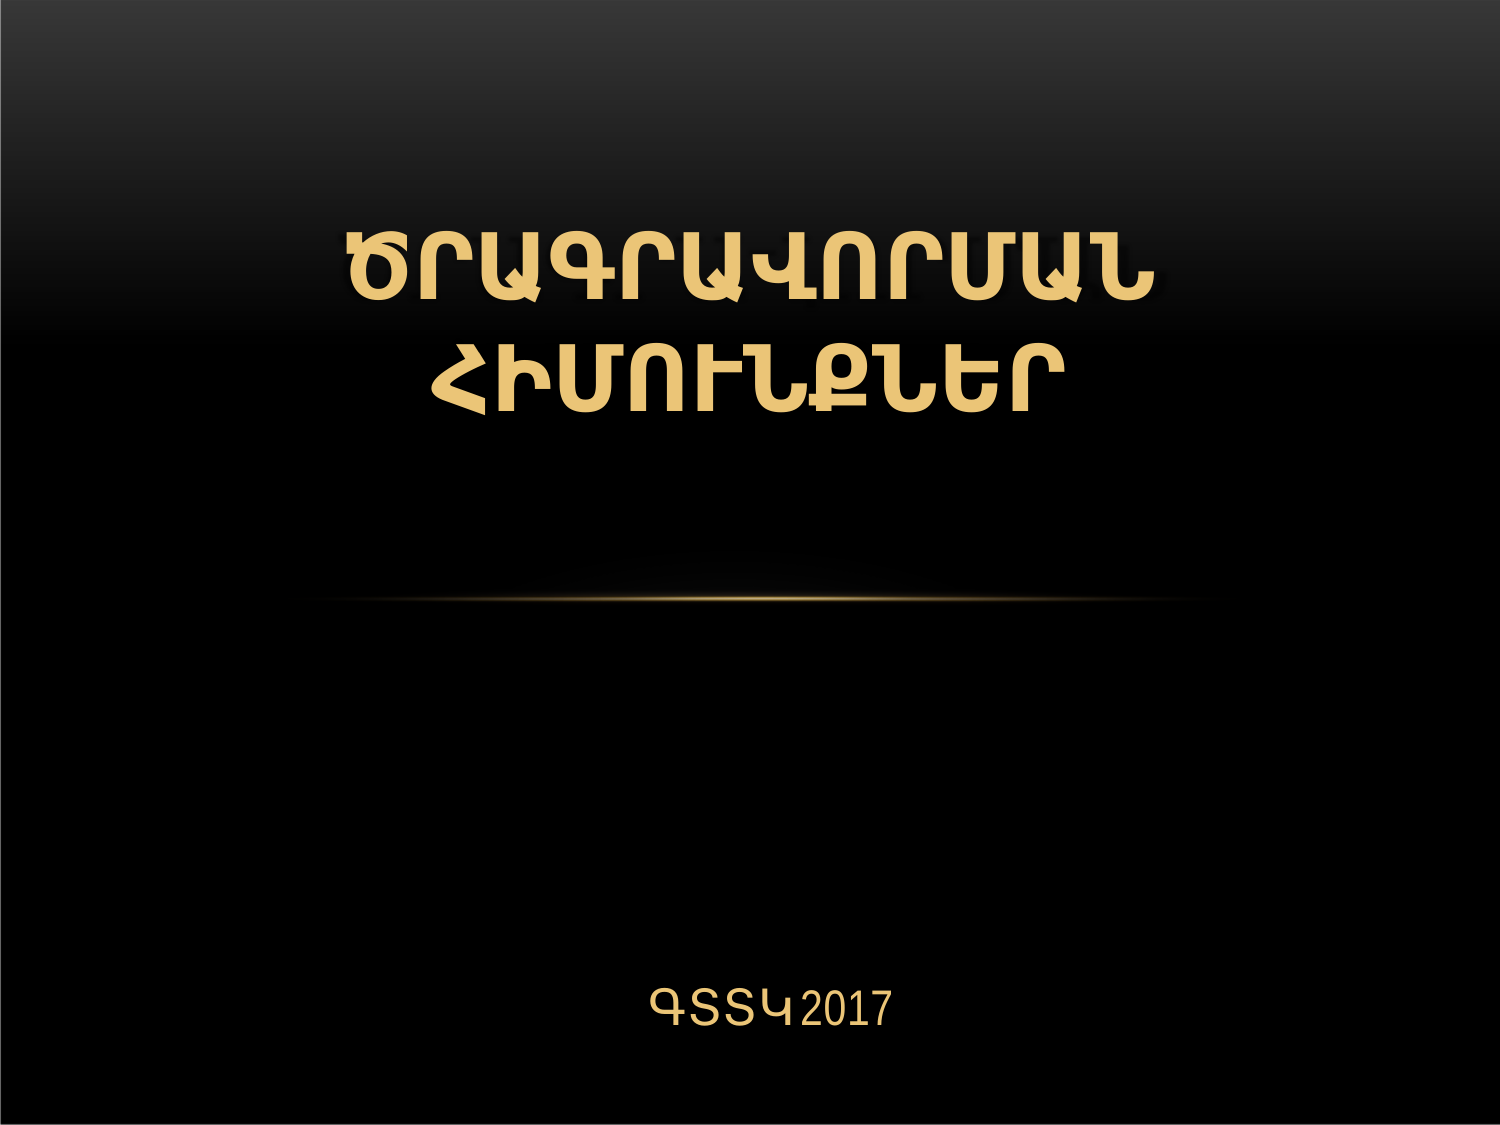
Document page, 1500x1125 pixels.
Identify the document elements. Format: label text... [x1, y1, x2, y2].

text ՀԻՄՈՒՆՔՆԵՐ [256, 319, 1241, 435]
text ԳՏՏԿ 2017 [256, 972, 1285, 1040]
text ԾՐԱԳՐԱՎՈՐՄԱՆ [256, 219, 1241, 319]
picture [0, 0, 1500, 1125]
